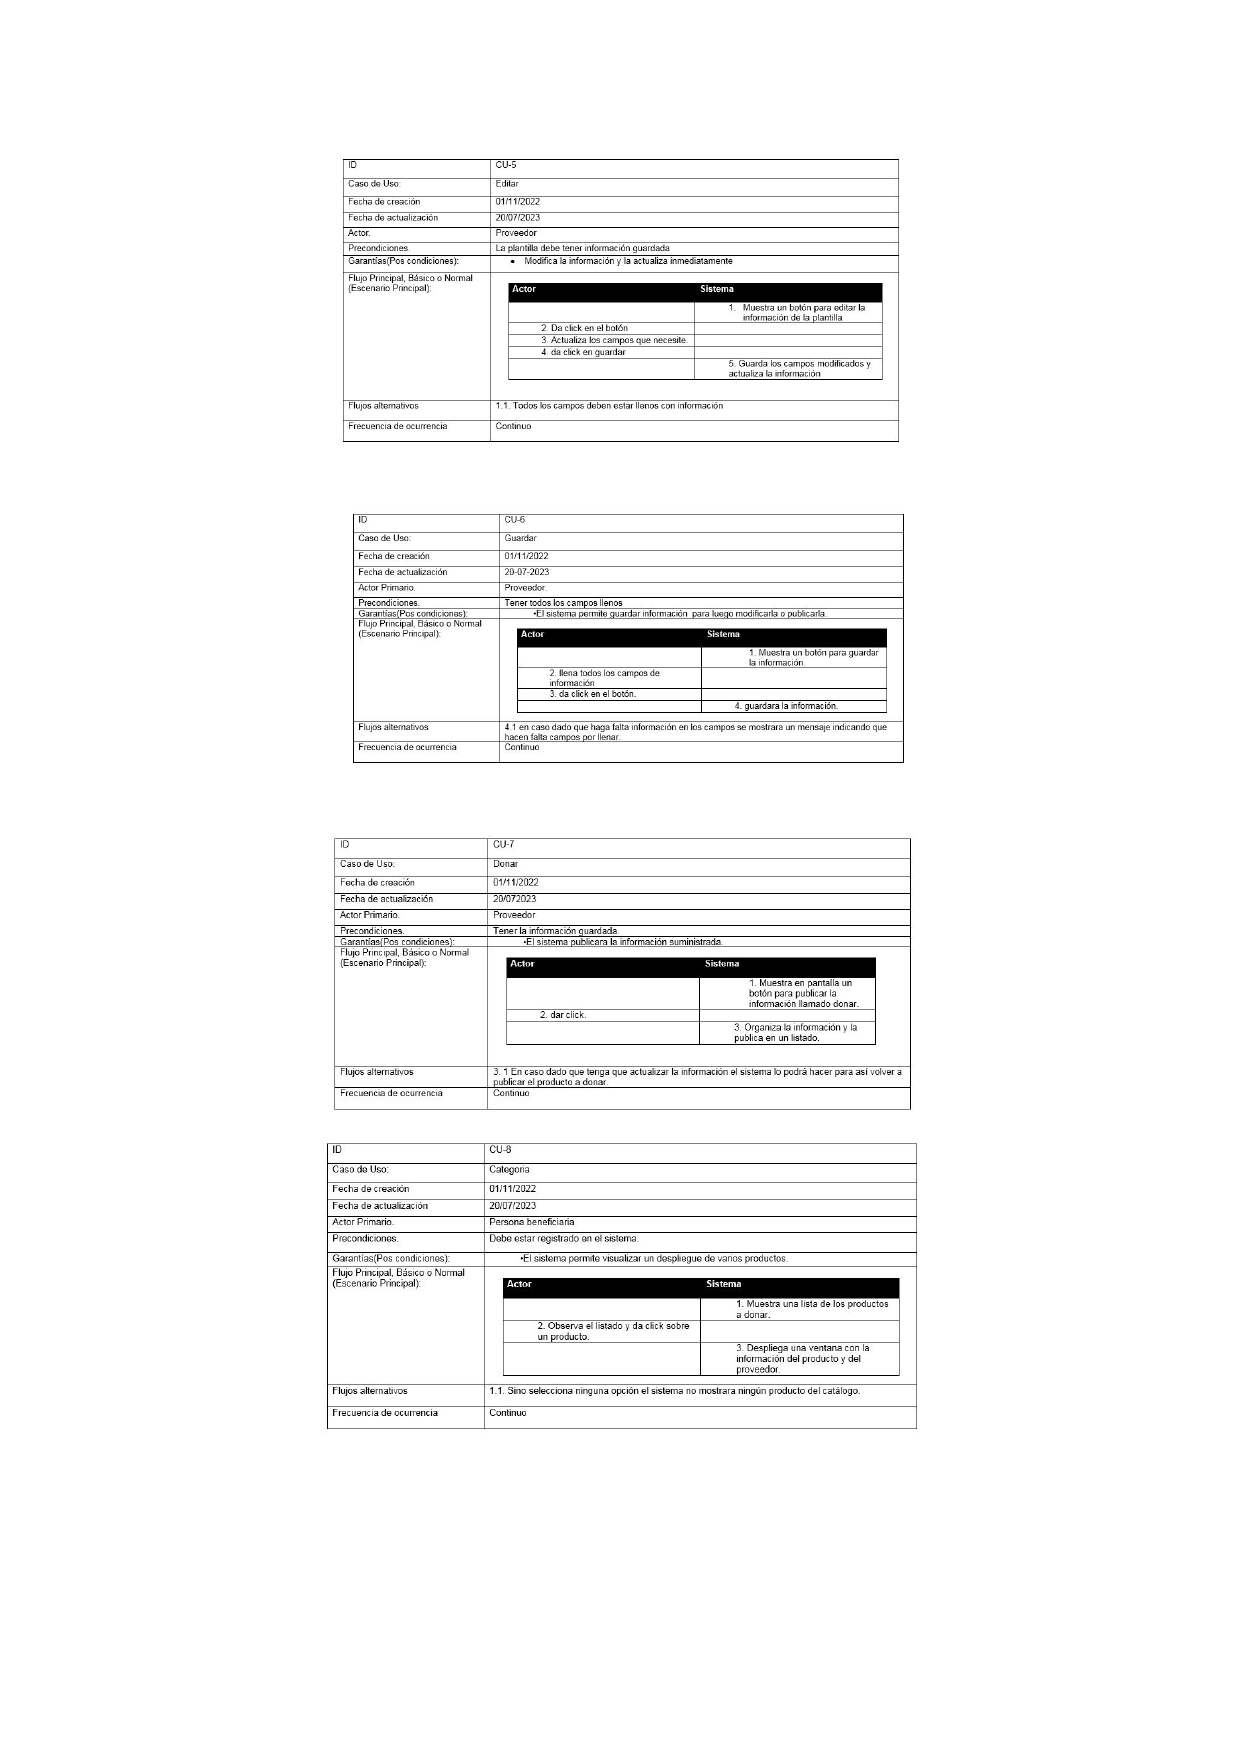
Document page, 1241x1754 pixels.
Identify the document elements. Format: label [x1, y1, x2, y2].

picture [321, 829, 919, 1123]
picture [311, 1126, 929, 1461]
picture [321, 493, 919, 793]
picture [327, 150, 913, 457]
